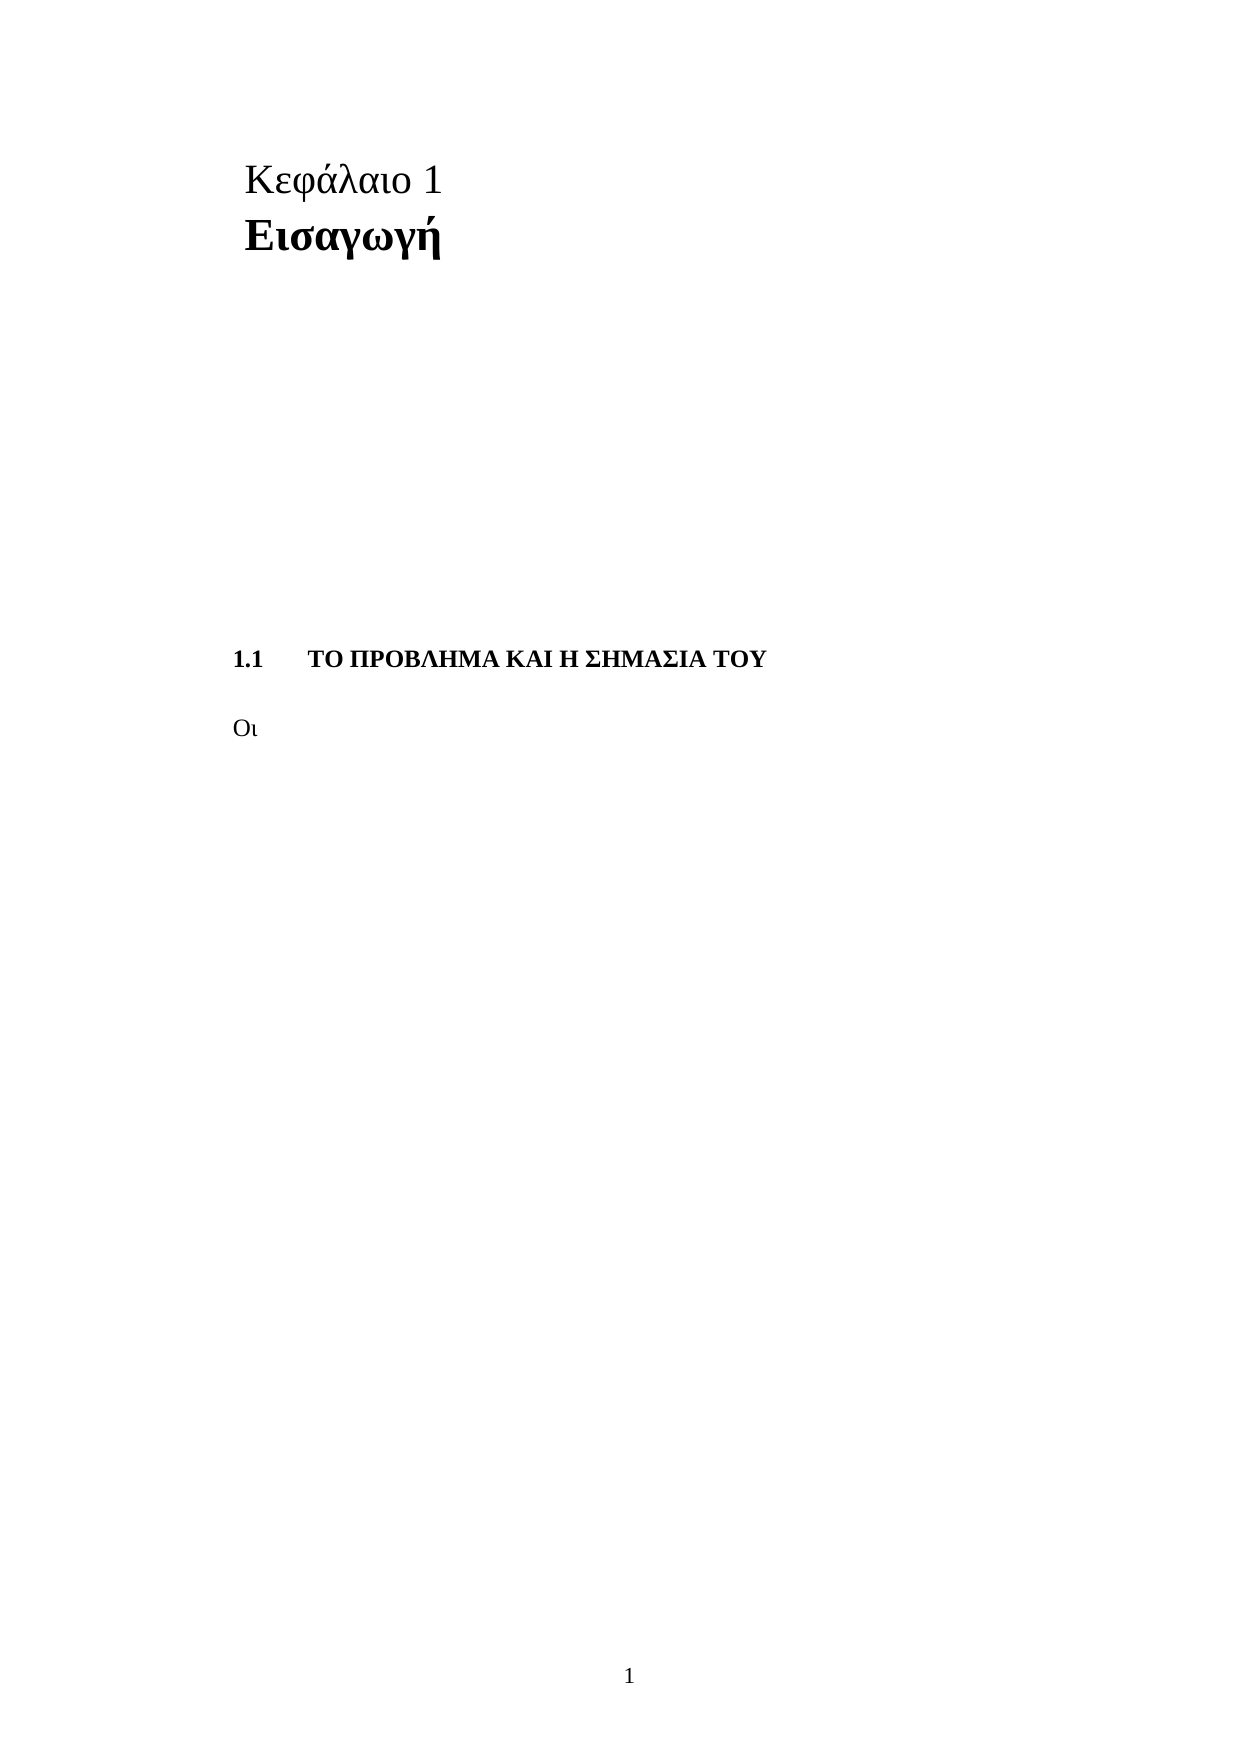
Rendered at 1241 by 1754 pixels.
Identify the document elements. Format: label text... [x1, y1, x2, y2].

text Οι [233, 713, 1065, 742]
text Κεφάλαιο 1 [244, 154, 1065, 202]
text Εισαγωγή [244, 207, 1181, 260]
list ΤΟ ΠΡΟΒΛΗΜΑ ΚΑΙ Η ΣΗΜΑΣΙΑ ΤΟΥ [233, 644, 1181, 673]
